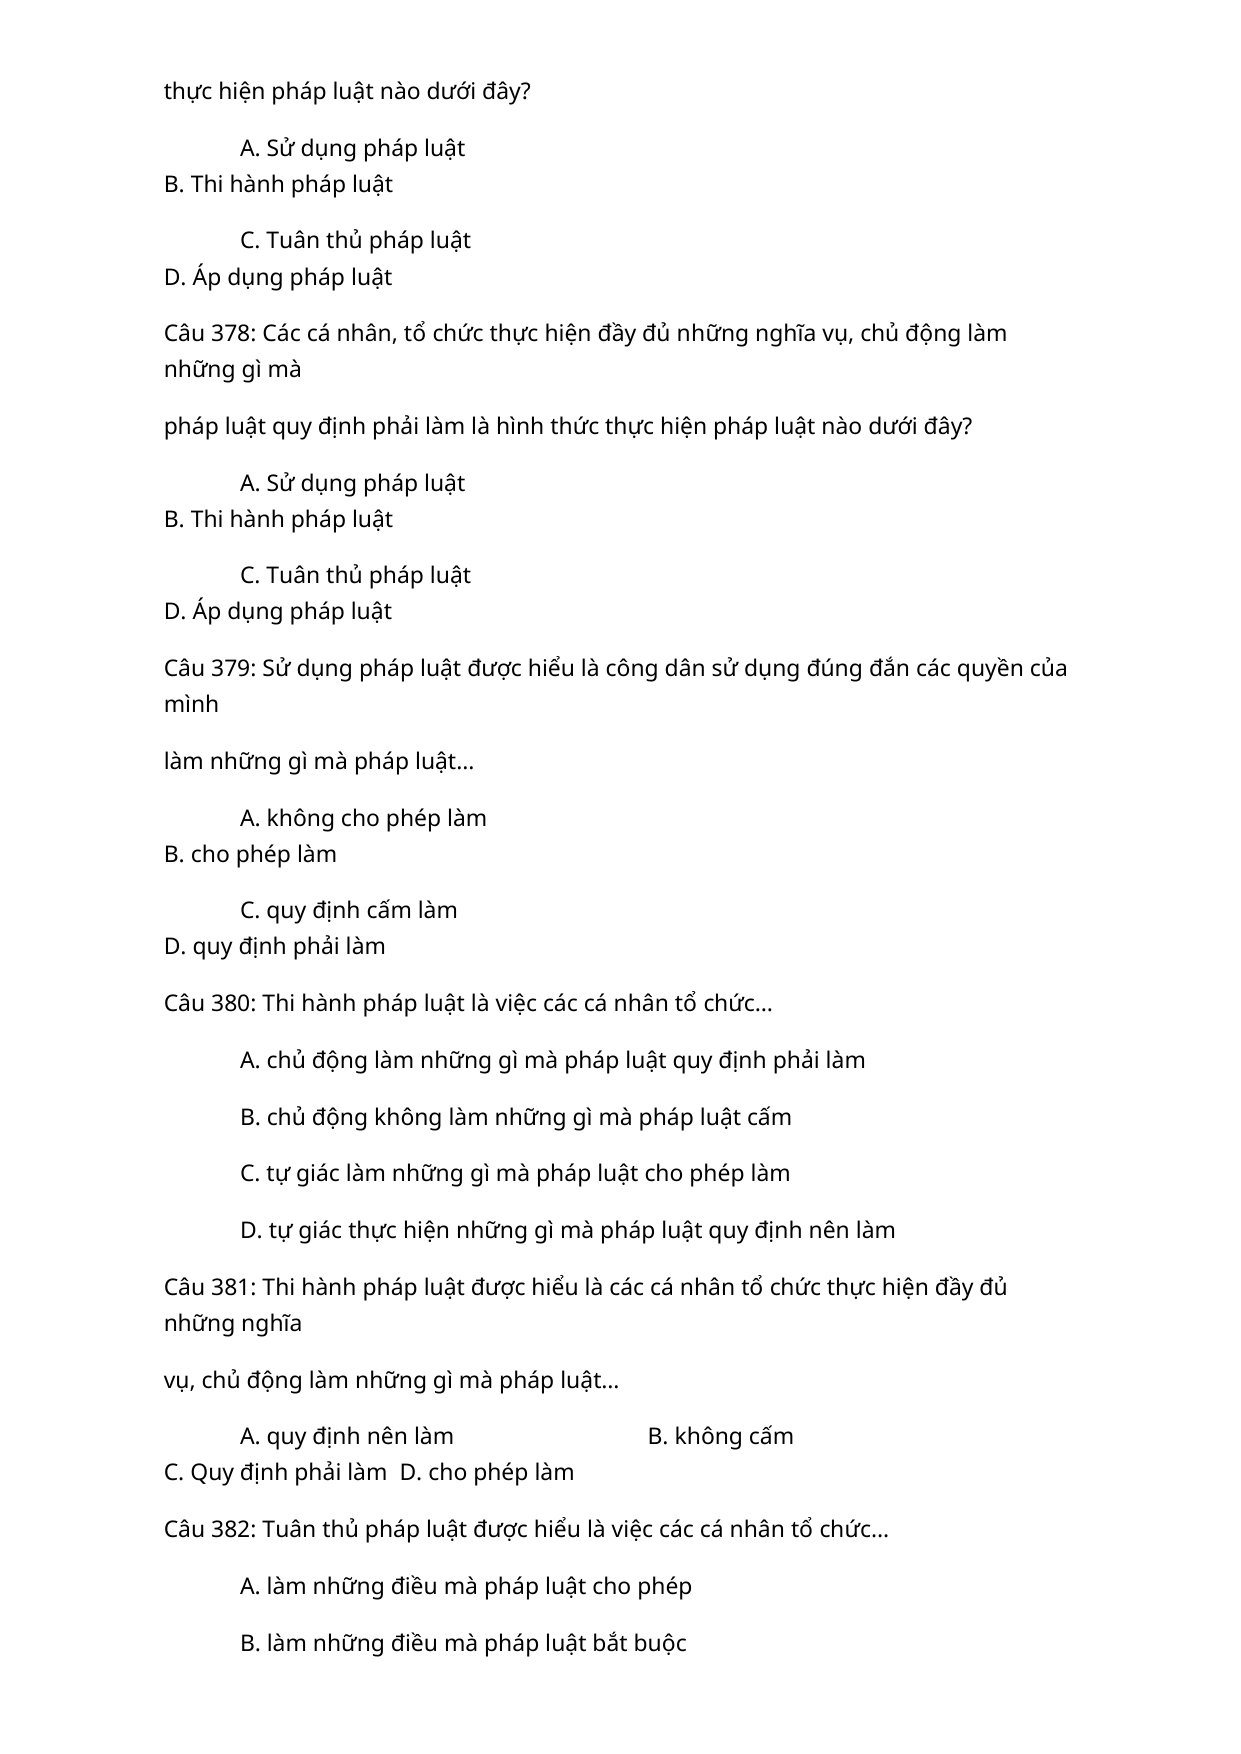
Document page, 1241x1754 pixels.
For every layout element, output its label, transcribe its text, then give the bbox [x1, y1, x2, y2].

text Câu 382: Tuân thủ pháp luật được hiểu là việc các cá nhân tổ chức… [163, 1513, 1077, 1544]
text Câu 380: Thi hành pháp luật là việc các cá nhân tổ chức… [163, 987, 1077, 1018]
text thực hiện pháp luật nào dưới đây? [163, 75, 1077, 106]
text D. tự giác thực hiện những gì mà pháp luật quy định nên làm [163, 1214, 1077, 1245]
text A. chủ động làm những gì mà pháp luật quy định phải làm [163, 1044, 1077, 1075]
text A. quy định nên làm B. không cấm C. Quy định phải làm D. cho phép làm [163, 1420, 1077, 1487]
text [163, 224, 1077, 292]
text Câu 378: Các cá nhân, tổ chức thực hiện đầy đủ những nghĩa vụ, chủ động làm những gì mà [163, 317, 1077, 384]
text C. Tuân thủ pháp luật D. Áp dụng pháp luật [163, 559, 1077, 627]
text C. tự giác làm những gì mà pháp luật cho phép làm [163, 1157, 1077, 1188]
text A. Sử dụng pháp luật B. Thi hành pháp luật [163, 467, 1077, 534]
text vụ, chủ động làm những gì mà pháp luật… [163, 1363, 1077, 1395]
text B. làm những điều mà pháp luật bắt buộc [163, 1627, 1077, 1658]
text A. không cho phép làm B. cho phép làm [163, 802, 1077, 869]
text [163, 132, 1077, 199]
text C. quy định cấm làm D. quy định phải làm [163, 894, 1077, 961]
text A. làm những điều mà pháp luật cho phép [163, 1570, 1077, 1601]
text B. chủ động không làm những gì mà pháp luật cấm [163, 1101, 1077, 1132]
text pháp luật quy định phải làm là hình thức thực hiện pháp luật nào dưới đây? [163, 410, 1077, 441]
text làm những gì mà pháp luật… [163, 745, 1077, 776]
text Câu 381: Thi hành pháp luật được hiểu là các cá nhân tổ chức thực hiện đầy đủ những nghĩa [163, 1271, 1077, 1338]
text Câu 379: Sử dụng pháp luật được hiểu là công dân sử dụng đúng đắn các quyền của mình [163, 652, 1077, 719]
